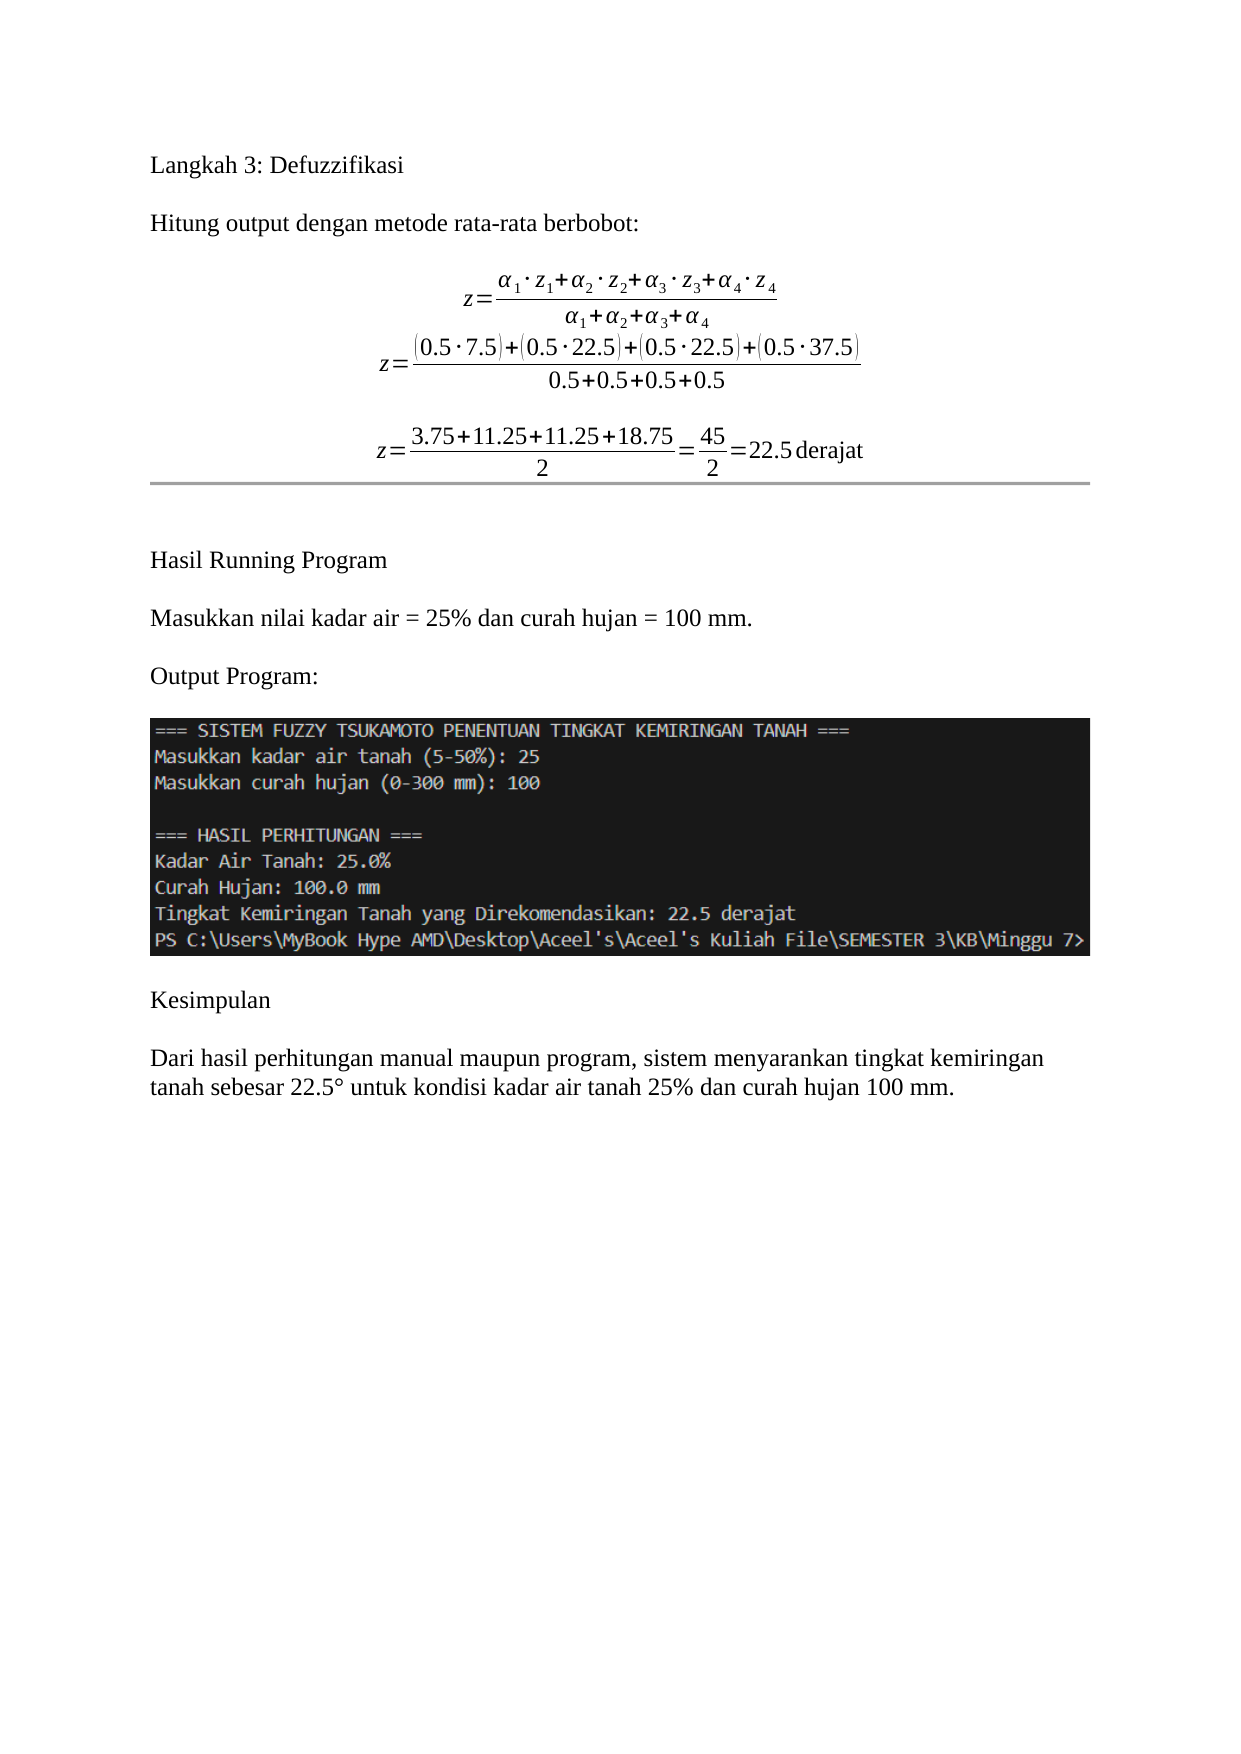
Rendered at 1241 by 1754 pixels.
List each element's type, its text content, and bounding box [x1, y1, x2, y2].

text Masukkan nilai kadar air = 25% dan curah hujan = 100 mm. [150, 603, 1090, 632]
text Dari hasil perhitungan manual maupun program, sistem menyarankan tingkat kemiringan tanah sebesar 22.5° untuk kondisi kadar air tanah 25% dan curah hujan 100 mm. [150, 1043, 1090, 1101]
text Hasil Running Program [150, 545, 1090, 574]
text Hitung output dengan metode rata-rata berbobot: [150, 208, 1090, 237]
text Langkah 3: Defuzzifikasi [150, 150, 1090, 179]
text Kesimpulan [150, 985, 1090, 1014]
text Output Program: [150, 661, 1090, 690]
picture [150, 718, 1091, 956]
